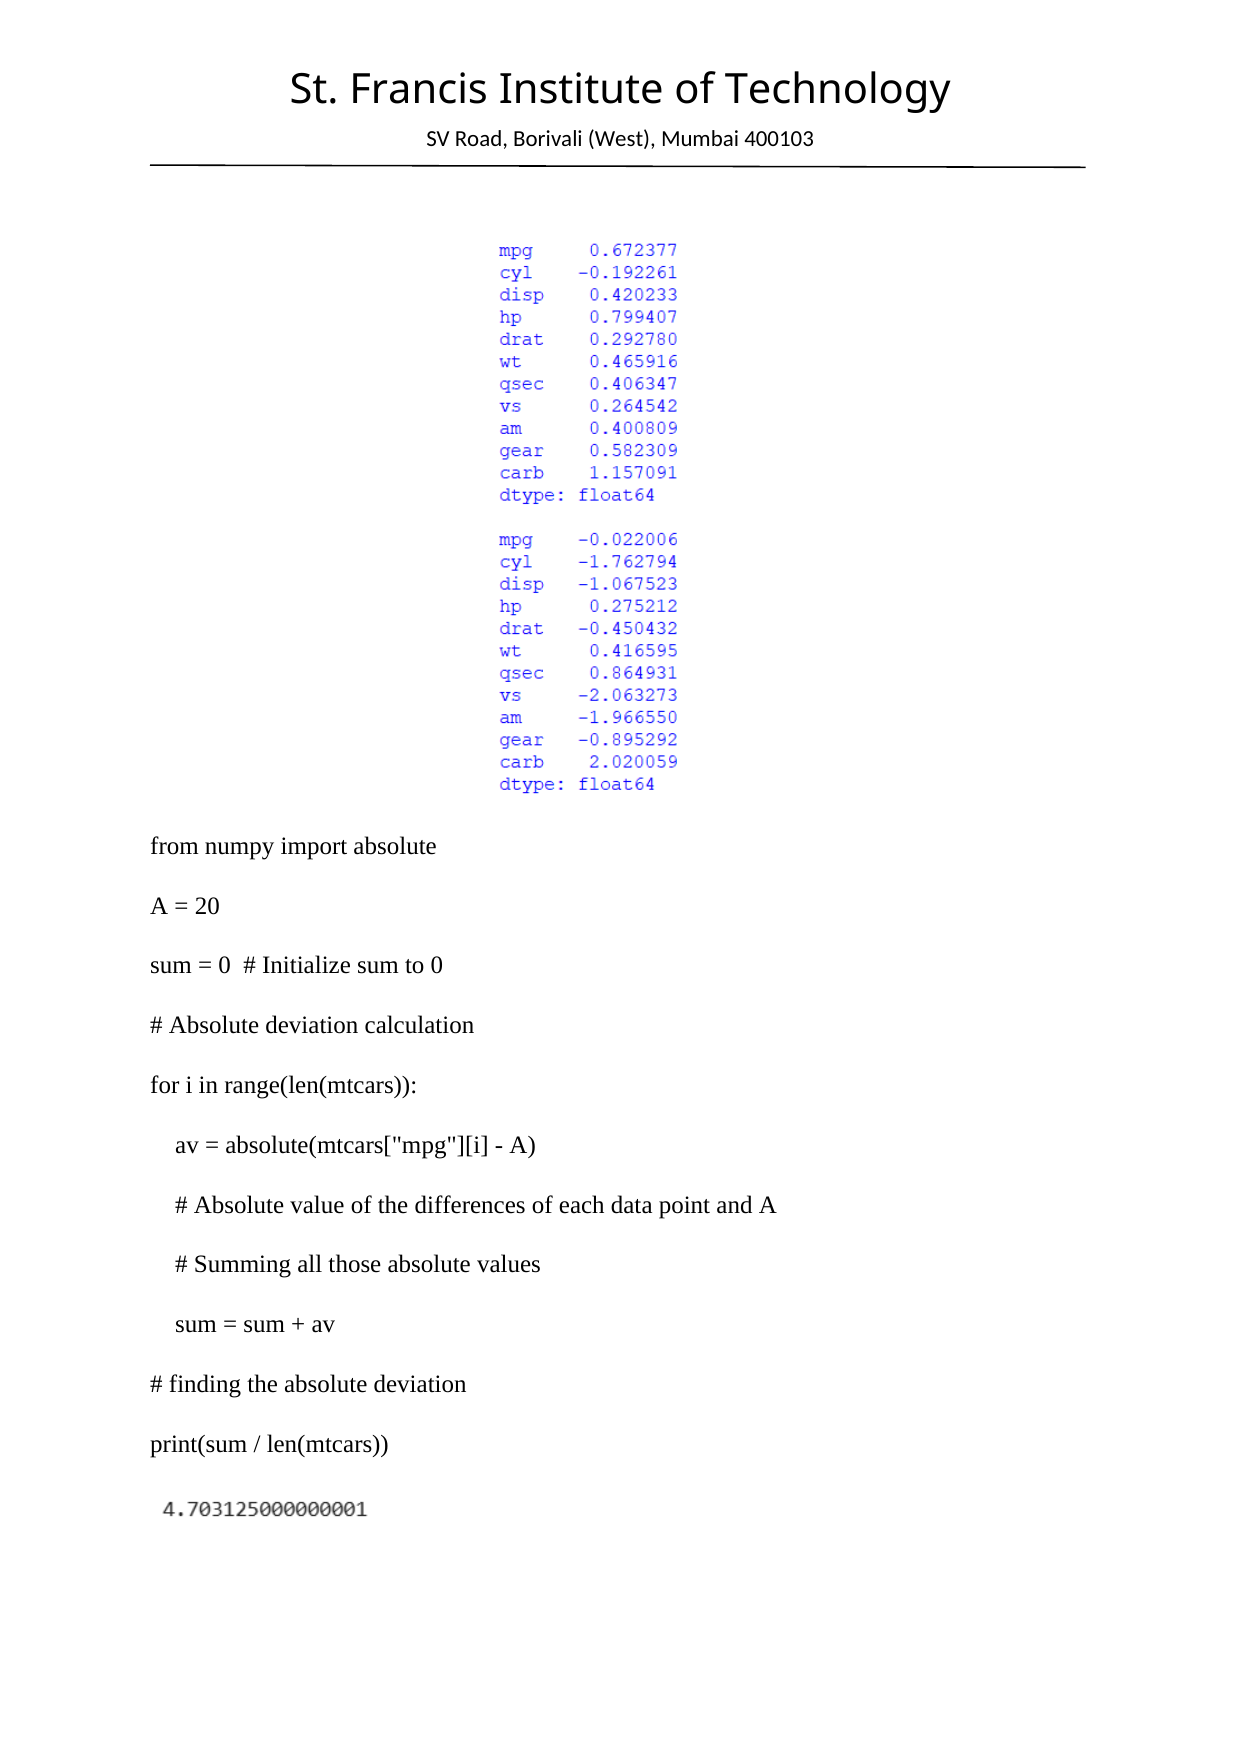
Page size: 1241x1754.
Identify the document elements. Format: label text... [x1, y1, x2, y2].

list print(sum / len(mtcars)) [150, 1429, 1090, 1458]
list from numpy import absolute [150, 831, 1090, 860]
list for i in range(len(mtcars)): [150, 1070, 1090, 1099]
list # Absolute value of the differences of each data point and A [150, 1190, 1090, 1218]
list A = 20 [150, 891, 1090, 919]
list sum = 0 # Initialize sum to 0 [150, 951, 1090, 979]
picture [150, 1488, 384, 1538]
list av = absolute(mtcars["mpg"][i] - A) [150, 1130, 1090, 1159]
list # Absolute deviation calculation [150, 1010, 1090, 1039]
picture [495, 236, 745, 801]
list # Summing all those absolute values [150, 1249, 1090, 1278]
list # finding the absolute deviation [150, 1369, 1090, 1398]
list sum = sum + av [150, 1309, 1090, 1338]
